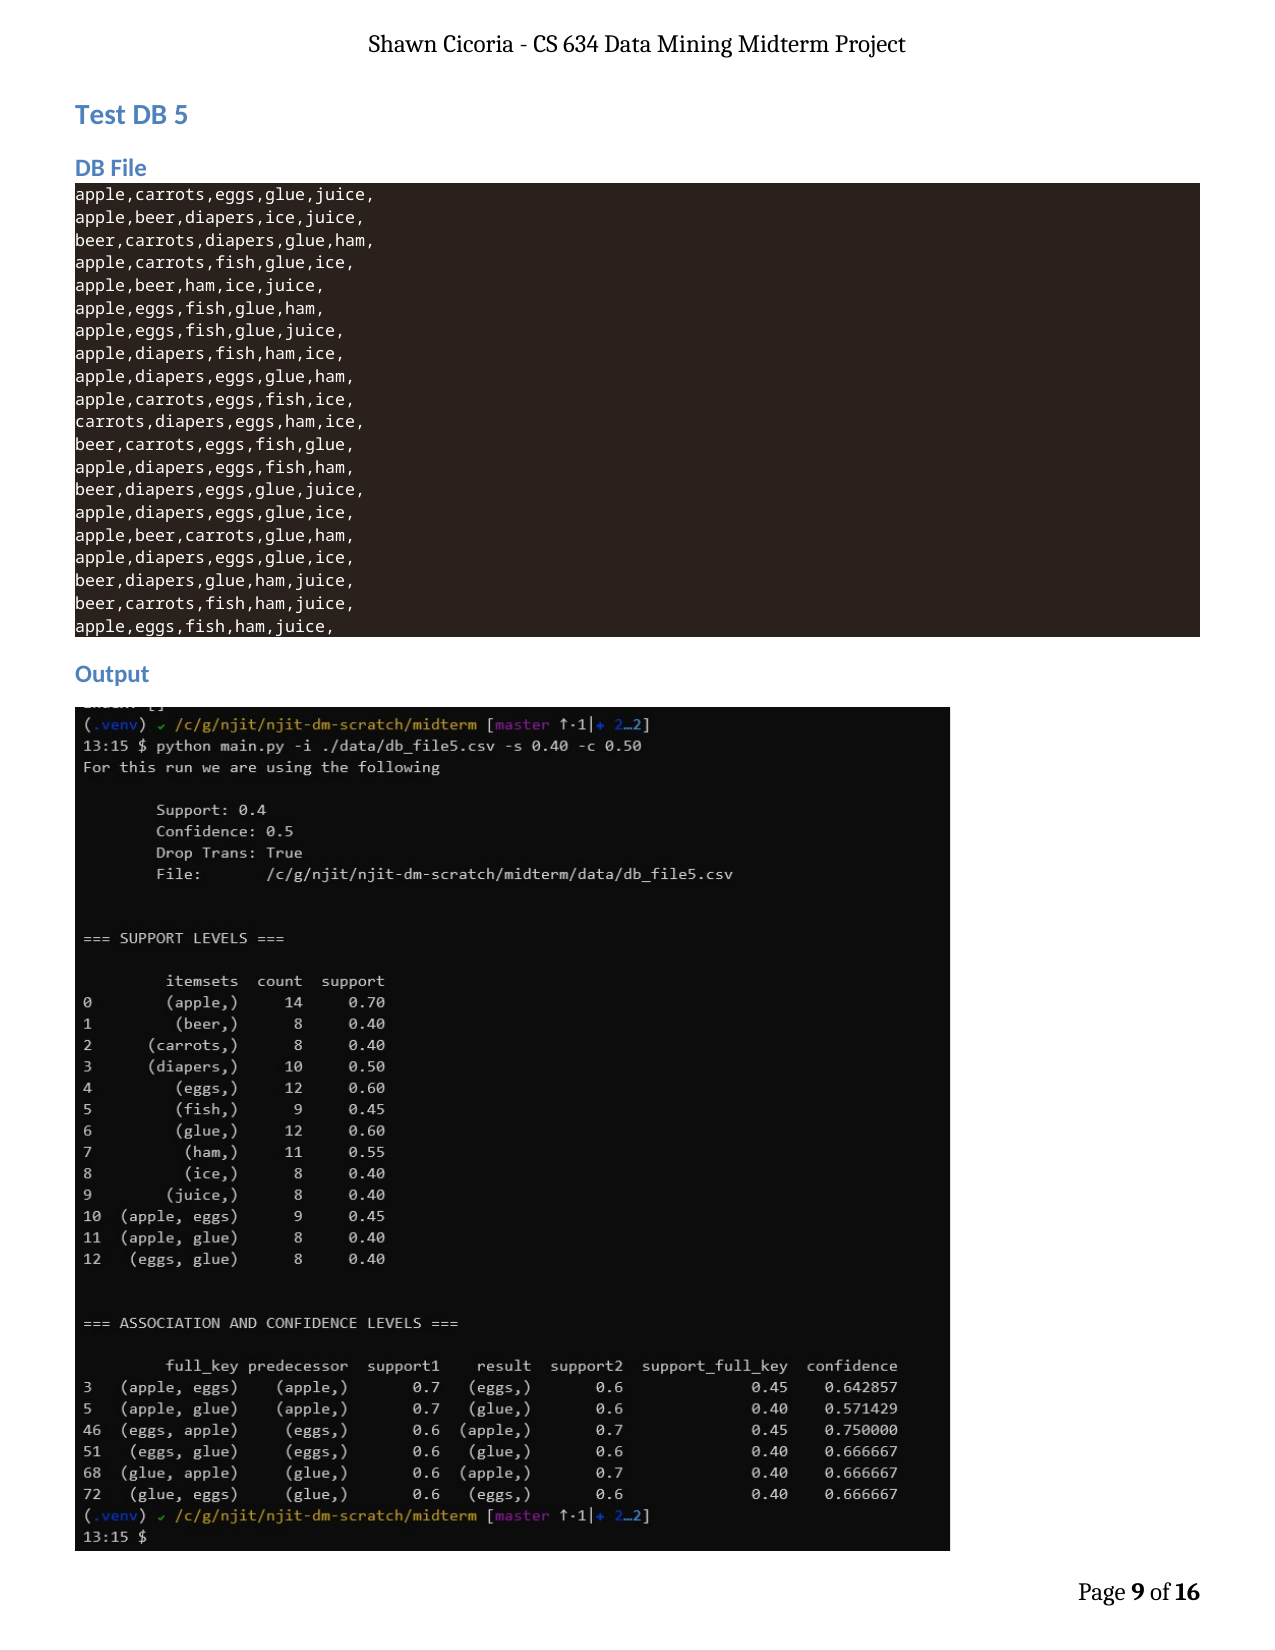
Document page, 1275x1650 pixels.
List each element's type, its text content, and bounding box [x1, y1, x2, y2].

subtitle Test DB 5 [75, 96, 1200, 131]
subtitle DB File [75, 152, 1200, 183]
text apple,carrots,eggs,glue,juice, apple,beer,diapers,ice,juice, beer,carrots,diapers,glue,ham, apple,carrots,fish,glue,ice, apple,beer,ham,ice,juice, apple,eggs,fish,glue,ham, apple,eggs,fish,glue,juice, apple,diapers,fish,ham,ice, apple,diapers,eggs,glue,ham, apple,carrots,eggs,fish,ice, carrots,diapers,eggs,ham,ice, beer,carrots,eggs,fish,glue, apple,diapers,eggs,fish,ham, beer,diapers,eggs,glue,juice, apple,diapers,eggs,glue,ice, apple,beer,carrots,glue,ham, apple,diapers,eggs,glue,ice, beer,diapers,glue,ham,juice, beer,carrots,fish,ham,juice, apple,eggs,fish,ham,juice, [75, 183, 1200, 637]
picture [75, 707, 951, 1551]
subtitle Output [75, 658, 1200, 688]
